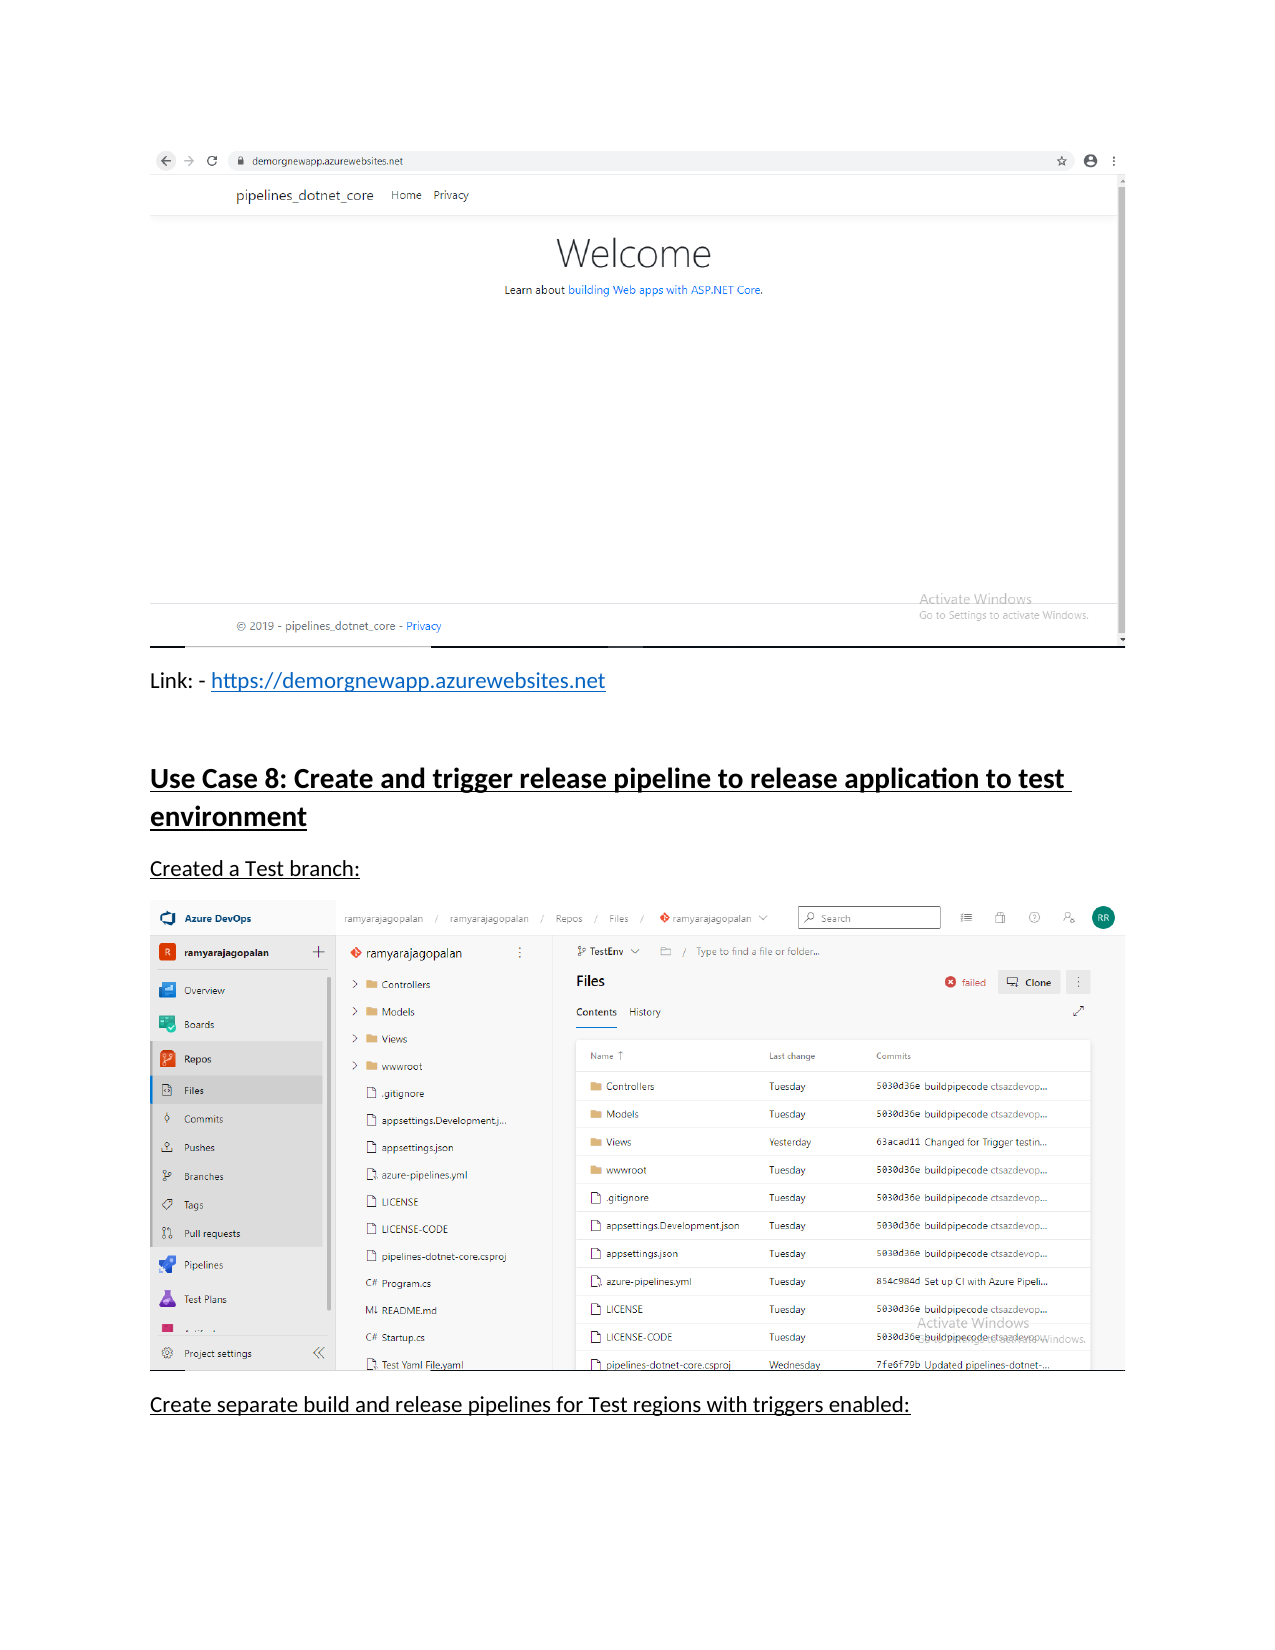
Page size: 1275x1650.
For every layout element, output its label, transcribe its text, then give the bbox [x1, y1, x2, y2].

text Create separate build and release pipelines for Test regions with triggers enabled: [150, 1390, 1125, 1418]
text Link: - https://demorgnewapp.azurewebsites.net [150, 666, 1125, 694]
picture [150, 150, 1125, 648]
text Created a Test branch: [150, 854, 1125, 882]
text Use Case 8: Create and trigger release pipeline to release application to test environment [150, 760, 1125, 834]
picture [150, 900, 1125, 1371]
